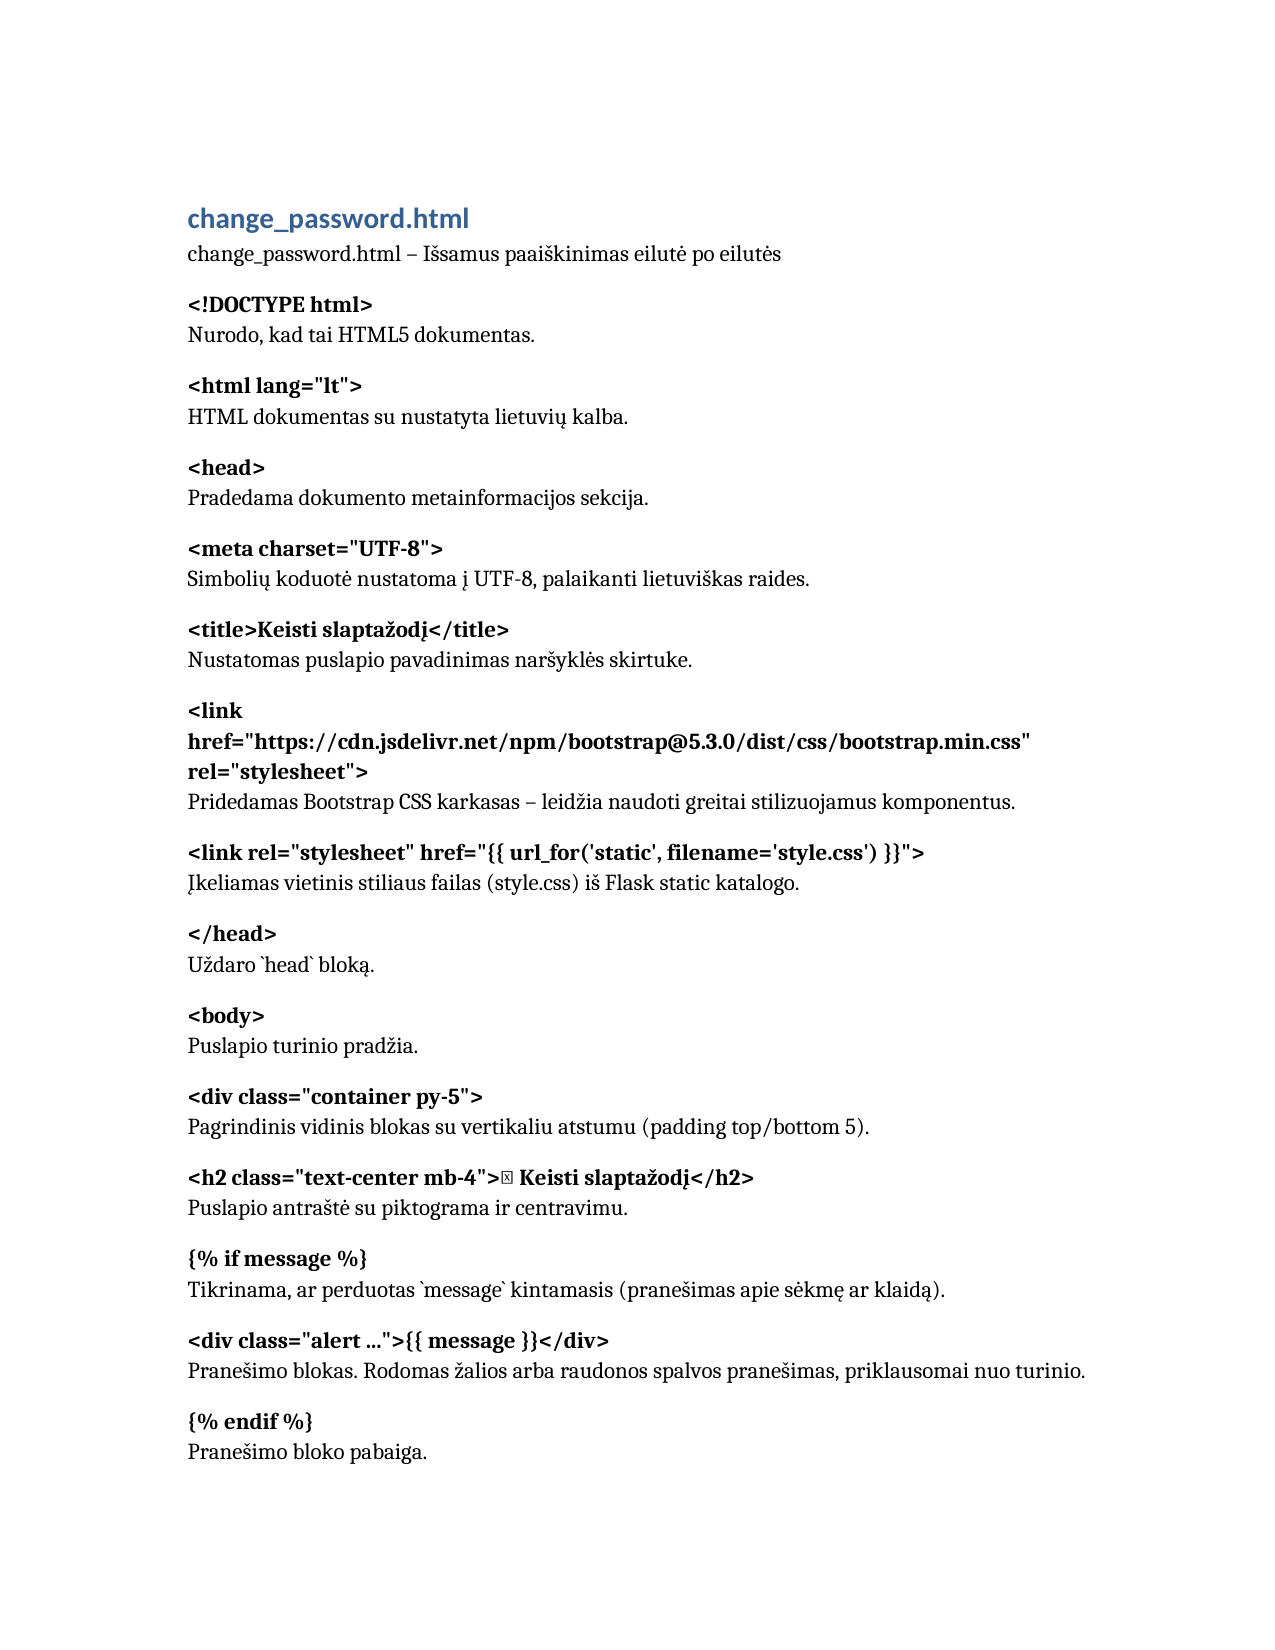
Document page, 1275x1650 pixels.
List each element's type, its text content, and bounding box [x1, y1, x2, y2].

text <div class="container py-5"> Pagrindinis vidinis blokas su vertikaliu atstumu (padding top/bottom 5). [187, 1084, 1087, 1140]
text change_password.html – Išsamus paaiškinimas eilutė po eilutės [187, 241, 1087, 267]
text <head> Pradedama dokumento metainformacijos sekcija. [187, 454, 1087, 511]
text <body> Puslapio turinio pradžia. [187, 1002, 1087, 1059]
text <link rel="stylesheet" href="{{ url_for('static', filename='style.css') }}"> Įkeliamas vietinis stiliaus failas (style.css) iš Flask static katalogo. [187, 840, 1087, 896]
text <link href="https://cdn.jsdelivr.net/npm/bootstrap@5.3.0/dist/css/bootstrap.min.css" rel="stylesheet"> Pridedamas Bootstrap CSS karkasas – leidžia naudoti greitai stilizuojamus komponentus. [187, 698, 1087, 815]
text <h2 class="text-center mb-4">🔐 Keisti slaptažodį</h2> Puslapio antraštė su piktograma ir centravimu. [187, 1165, 1087, 1221]
text <title>Keisti slaptažodį</title> Nustatomas puslapio pavadinimas naršyklės skirtuke. [187, 617, 1087, 673]
text {% if message %} Tikrinama, ar perduotas `message` kintamasis (pranešimas apie sėkmę ar klaidą). [187, 1246, 1087, 1303]
subtitle change_password.html [187, 200, 1087, 236]
text <html lang="lt"> HTML dokumentas su nustatyta lietuvių kalba. [187, 373, 1087, 430]
text {% endif %} Pranešimo bloko pabaiga. [187, 1409, 1087, 1465]
text <meta charset="UTF-8"> Simbolių koduotė nustatoma į UTF-8, palaikanti lietuviškas raides. [187, 536, 1087, 592]
text <!DOCTYPE html> Nurodo, kad tai HTML5 dokumentas. [187, 292, 1087, 348]
text <div class="alert ...">{{ message }}</div> Pranešimo blokas. Rodomas žalios arba raudonos spalvos pranešimas, priklausomai nuo turinio. [187, 1327, 1087, 1384]
text </head> Uždaro `head` bloką. [187, 921, 1087, 978]
